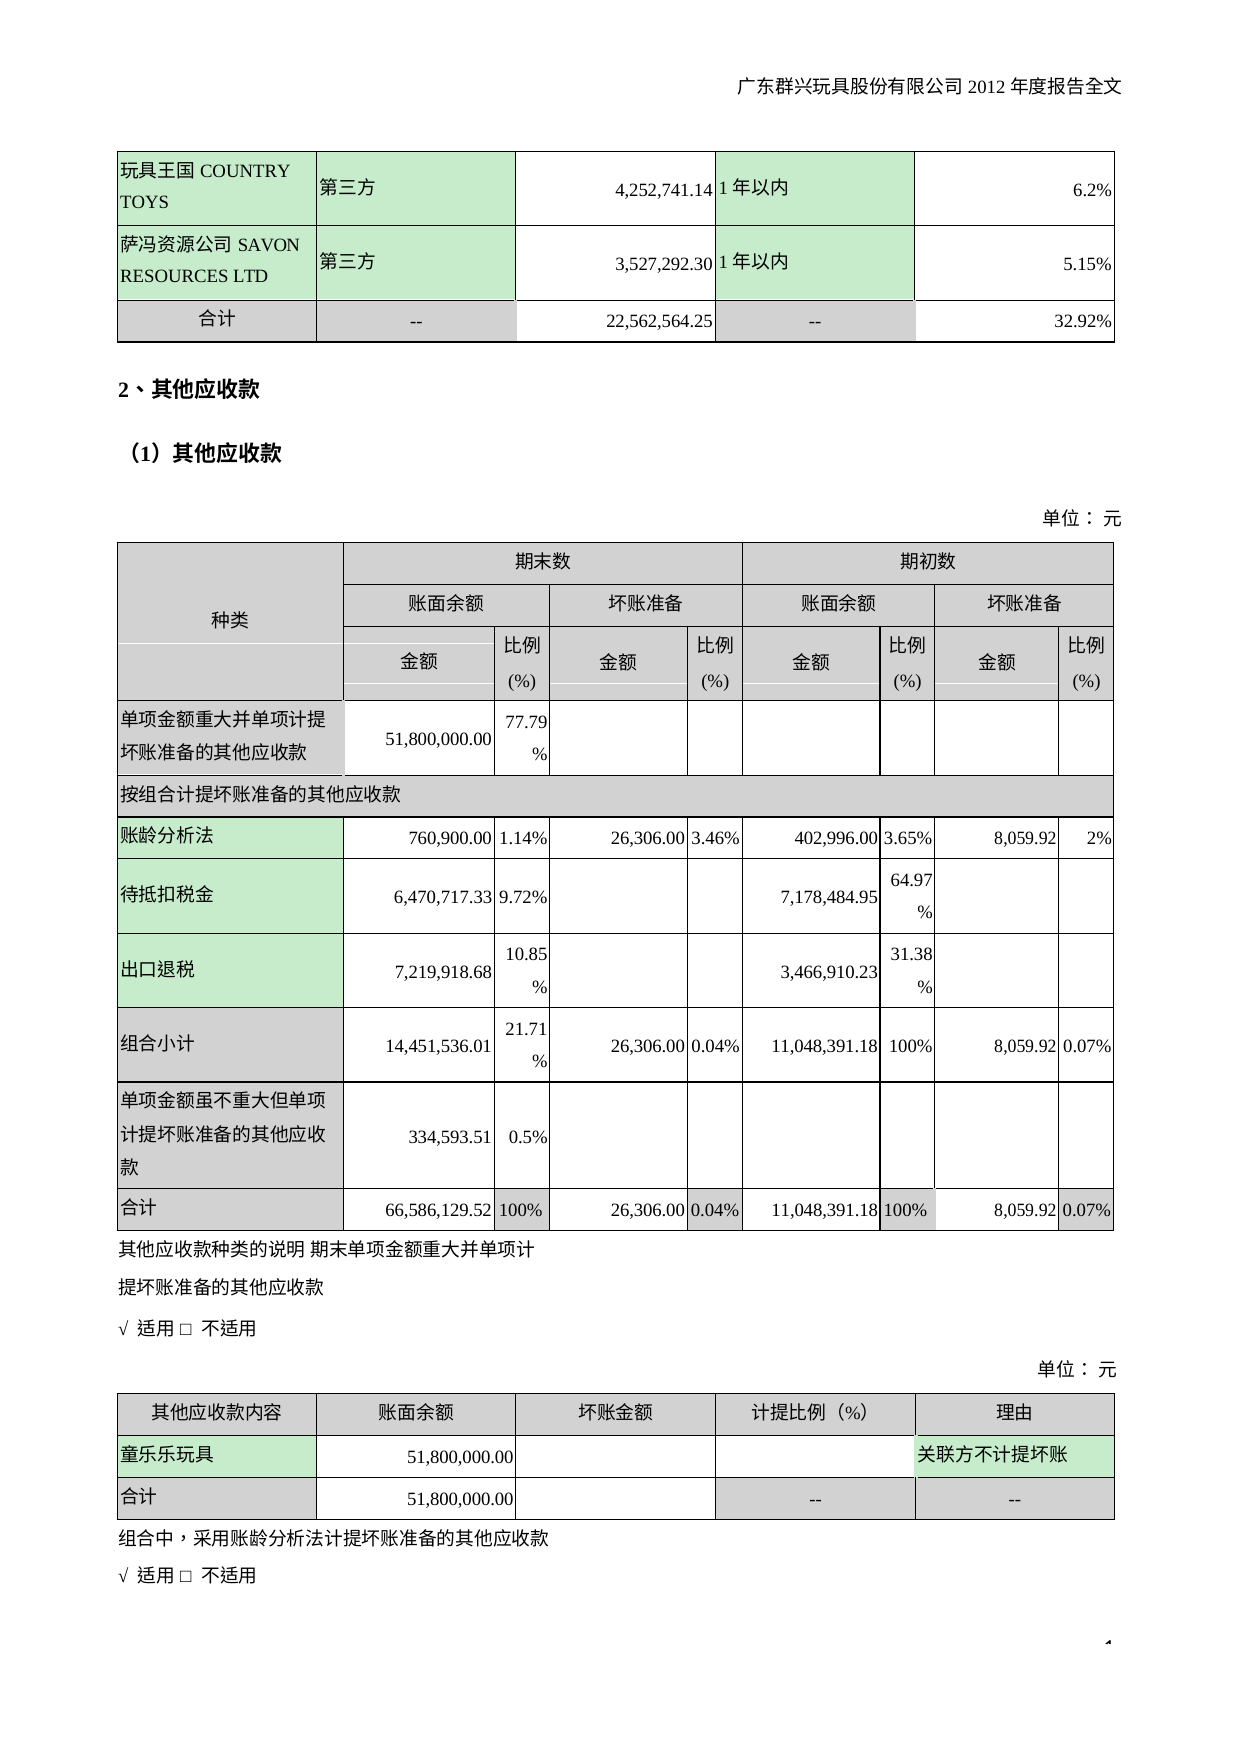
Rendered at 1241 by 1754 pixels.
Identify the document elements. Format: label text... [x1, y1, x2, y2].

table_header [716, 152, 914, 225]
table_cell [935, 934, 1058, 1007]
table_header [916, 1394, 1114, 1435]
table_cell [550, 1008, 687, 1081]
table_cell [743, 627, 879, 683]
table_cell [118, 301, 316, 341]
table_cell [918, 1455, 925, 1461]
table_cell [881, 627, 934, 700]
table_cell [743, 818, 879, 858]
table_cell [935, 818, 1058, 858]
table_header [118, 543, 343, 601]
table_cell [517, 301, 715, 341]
subtitle 2、其他应收款 [118, 373, 1123, 403]
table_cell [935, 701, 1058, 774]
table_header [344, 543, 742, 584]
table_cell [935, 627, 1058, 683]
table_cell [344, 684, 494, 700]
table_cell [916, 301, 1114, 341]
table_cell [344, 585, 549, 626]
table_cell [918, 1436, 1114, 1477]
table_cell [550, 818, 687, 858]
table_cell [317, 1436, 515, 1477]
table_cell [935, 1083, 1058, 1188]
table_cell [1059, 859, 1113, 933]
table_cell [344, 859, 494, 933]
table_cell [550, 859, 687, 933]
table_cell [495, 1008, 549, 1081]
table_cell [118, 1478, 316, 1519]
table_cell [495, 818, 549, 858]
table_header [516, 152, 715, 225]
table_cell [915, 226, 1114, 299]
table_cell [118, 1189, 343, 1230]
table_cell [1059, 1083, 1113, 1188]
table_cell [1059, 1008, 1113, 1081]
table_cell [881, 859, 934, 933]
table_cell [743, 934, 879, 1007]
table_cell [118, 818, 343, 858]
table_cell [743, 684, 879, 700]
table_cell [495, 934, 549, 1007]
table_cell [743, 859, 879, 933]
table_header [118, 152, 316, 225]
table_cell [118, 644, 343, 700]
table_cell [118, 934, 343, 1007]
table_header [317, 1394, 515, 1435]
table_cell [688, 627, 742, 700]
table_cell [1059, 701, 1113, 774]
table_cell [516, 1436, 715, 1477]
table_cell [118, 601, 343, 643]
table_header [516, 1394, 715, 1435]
text 组合中，采用账龄分析法计提坏账准备的其他应收款 [118, 1525, 1123, 1551]
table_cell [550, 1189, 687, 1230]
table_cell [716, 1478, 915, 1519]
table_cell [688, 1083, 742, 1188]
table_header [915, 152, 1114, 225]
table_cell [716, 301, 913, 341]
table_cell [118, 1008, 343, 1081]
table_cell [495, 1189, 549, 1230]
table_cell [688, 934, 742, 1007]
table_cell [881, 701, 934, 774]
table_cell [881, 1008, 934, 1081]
subtitle （1）其他应收款 [118, 438, 1123, 468]
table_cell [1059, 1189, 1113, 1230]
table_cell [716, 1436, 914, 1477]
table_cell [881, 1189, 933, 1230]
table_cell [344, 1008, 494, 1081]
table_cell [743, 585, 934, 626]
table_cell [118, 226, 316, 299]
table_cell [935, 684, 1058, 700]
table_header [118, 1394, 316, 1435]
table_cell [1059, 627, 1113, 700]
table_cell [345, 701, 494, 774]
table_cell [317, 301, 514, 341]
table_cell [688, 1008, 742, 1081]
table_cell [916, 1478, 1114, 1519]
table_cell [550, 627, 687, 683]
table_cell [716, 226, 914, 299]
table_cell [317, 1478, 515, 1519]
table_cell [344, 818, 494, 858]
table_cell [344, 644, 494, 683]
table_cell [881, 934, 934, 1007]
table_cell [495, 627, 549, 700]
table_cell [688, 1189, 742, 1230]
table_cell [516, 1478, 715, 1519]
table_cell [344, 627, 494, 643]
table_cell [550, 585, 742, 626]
text 单位： 元 [102, 505, 1122, 531]
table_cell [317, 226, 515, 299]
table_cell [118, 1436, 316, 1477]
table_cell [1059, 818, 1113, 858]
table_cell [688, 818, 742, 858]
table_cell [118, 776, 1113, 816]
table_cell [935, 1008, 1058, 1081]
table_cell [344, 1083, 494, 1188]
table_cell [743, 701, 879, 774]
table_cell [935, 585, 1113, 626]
text √ 适用 □ 不适用 [118, 1562, 1123, 1588]
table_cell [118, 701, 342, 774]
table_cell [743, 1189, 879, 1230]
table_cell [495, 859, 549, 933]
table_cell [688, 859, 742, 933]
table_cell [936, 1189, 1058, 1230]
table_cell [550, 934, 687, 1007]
text 单位： 元 [1037, 1356, 1138, 1382]
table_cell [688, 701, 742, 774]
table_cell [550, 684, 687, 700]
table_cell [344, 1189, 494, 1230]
text √ 适用 □ 不适用 [118, 1315, 551, 1340]
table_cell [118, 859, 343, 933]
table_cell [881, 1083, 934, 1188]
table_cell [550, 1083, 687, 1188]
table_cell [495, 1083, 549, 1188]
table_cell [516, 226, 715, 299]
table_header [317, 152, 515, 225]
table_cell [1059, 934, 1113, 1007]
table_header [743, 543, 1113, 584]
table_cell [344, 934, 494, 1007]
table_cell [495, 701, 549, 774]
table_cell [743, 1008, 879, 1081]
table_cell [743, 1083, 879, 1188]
text 其他应收款种类的说明 期末单项金额重大并单项计提坏账准备的其他应收款 [118, 1236, 551, 1299]
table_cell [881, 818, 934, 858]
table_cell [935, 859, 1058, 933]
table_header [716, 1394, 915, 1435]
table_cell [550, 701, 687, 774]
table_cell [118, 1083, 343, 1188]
